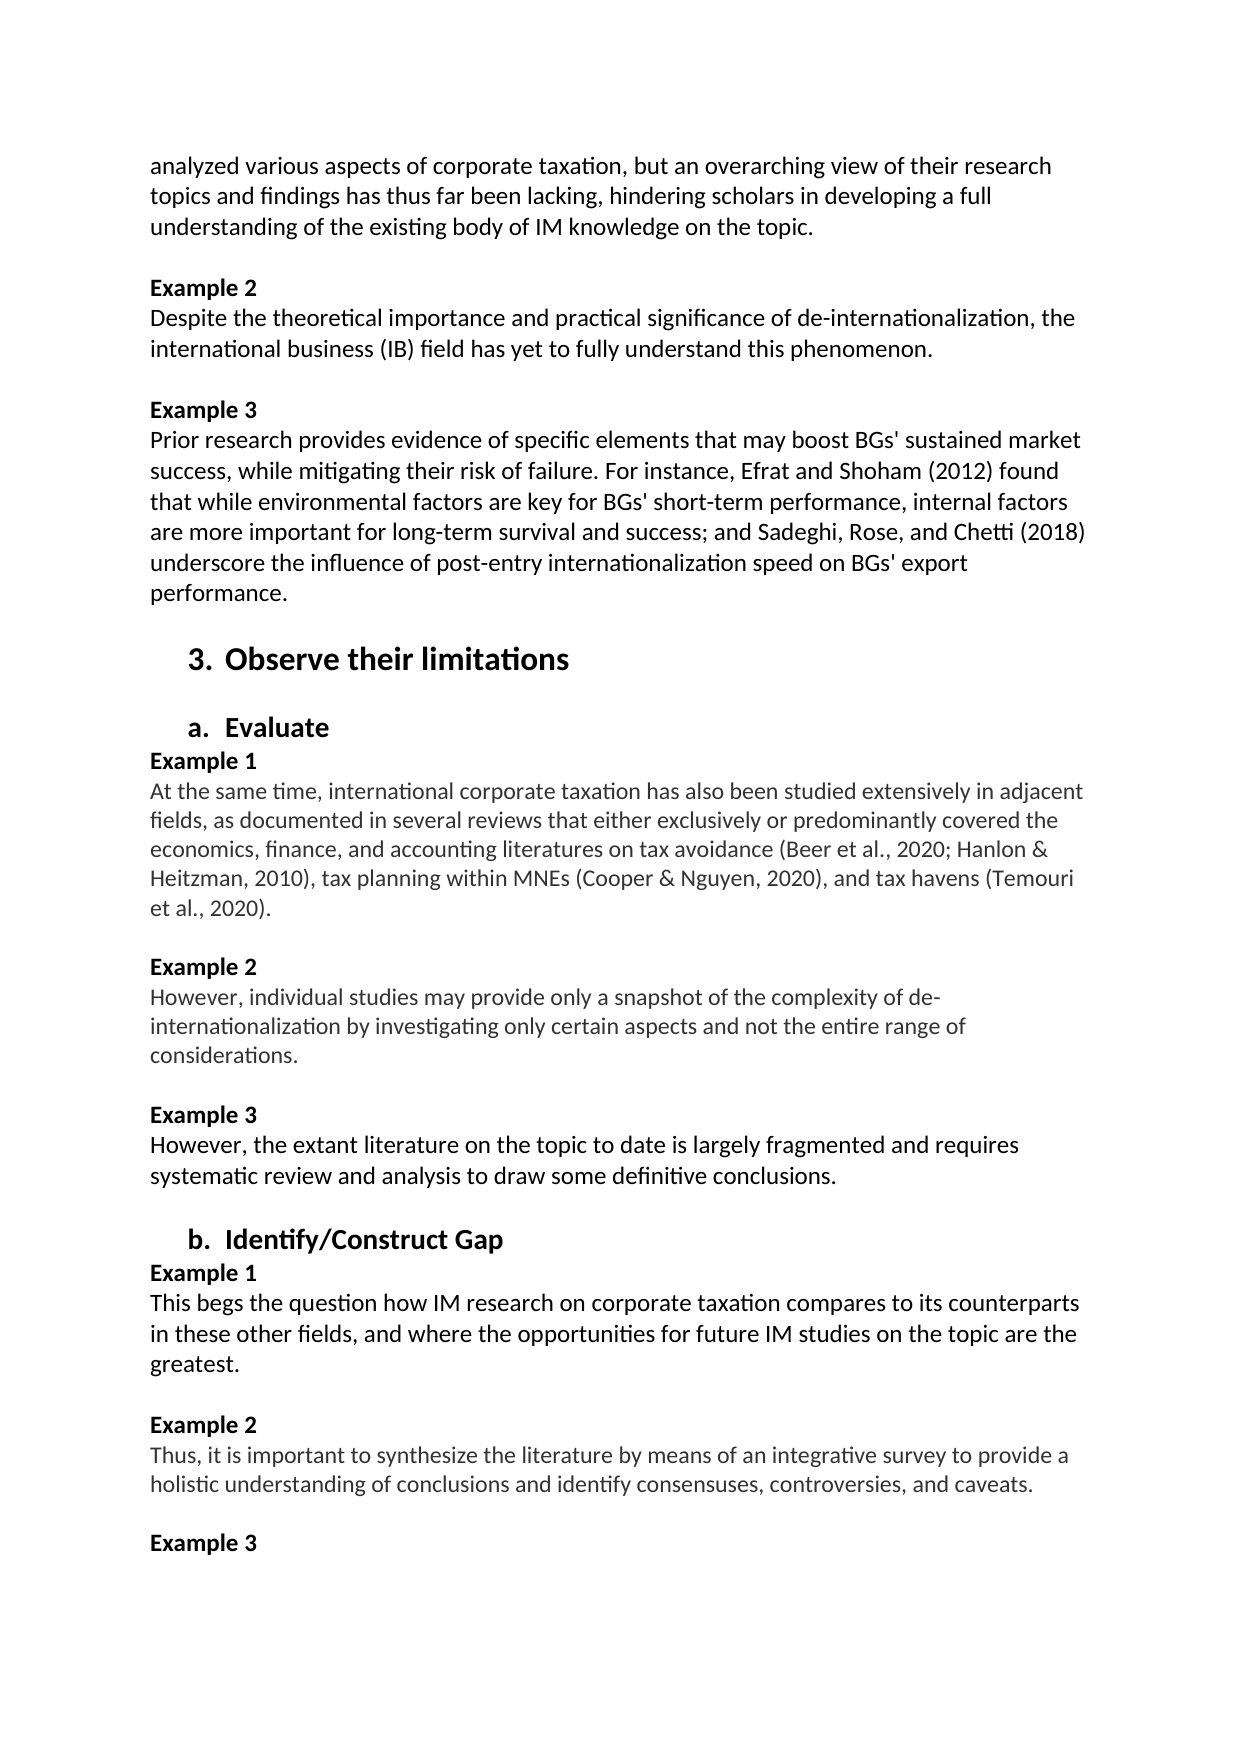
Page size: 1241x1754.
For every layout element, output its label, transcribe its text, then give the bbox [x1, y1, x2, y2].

subtitle Identify/Construct Gap [187, 1221, 1090, 1257]
text Despite the theoretical importance and practical significance of de-internationalization, the international business (IB) field has yet to fully understand this phenomenon. [150, 303, 1090, 364]
text At the same time, international corporate taxation has also been studied extensively in adjacent fields, as documented in several reviews that either exclusively or predominantly covered the economics, finance, and accounting literatures on tax avoidance (Beer et al., 2020; Hanlon & Heitzman, 2010), tax planning within MNEs (Cooper & Nguyen, 2020), and tax havens (Temouri et al., 2020). [150, 776, 1090, 922]
text Thus, it is important to synthesize the literature by means of an integrative survey to provide a holistic understanding of conclusions and identify consensuses, controversies, and caveats. [150, 1440, 1090, 1498]
subtitle Example 1 [150, 1257, 1090, 1287]
subtitle Example 2 [150, 1409, 1090, 1440]
subtitle Evaluate [187, 709, 1090, 745]
subtitle Example 3 [150, 394, 1090, 425]
text However, individual studies may provide only a snapshot of the complexity of de-internationalization by investigating only certain aspects and not the entire range of considerations. [150, 982, 1090, 1070]
text Prior research provides evidence of specific elements that may boost BGs' sustained market success, while mitigating their risk of failure. For instance, Efrat and Shoham (2012) found that while environmental factors are key for BGs' short-term performance, internal factors are more important for long-term survival and success; and Sadeghi, Rose, and Chetti (2018) underscore the influence of post-entry internationalization speed on BGs' export performance. [150, 425, 1090, 608]
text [150, 150, 1090, 242]
subtitle Example 3 [150, 1528, 1090, 1558]
subtitle Example 1 [150, 745, 1090, 776]
subtitle Observe their limitations [187, 638, 1090, 679]
subtitle Example 3 [150, 1099, 1090, 1129]
text This begs the question how IM research on corporate taxation compares to its counterparts in these other fields, and where the opportunities for future IM studies on the topic are the greatest. [150, 1287, 1090, 1379]
subtitle Example 2 [150, 951, 1090, 982]
subtitle Example 2 [150, 272, 1090, 303]
text However, the extant literature on the topic to date is largely fragmented and requires systematic review and analysis to draw some definitive conclusions. [150, 1129, 1090, 1191]
